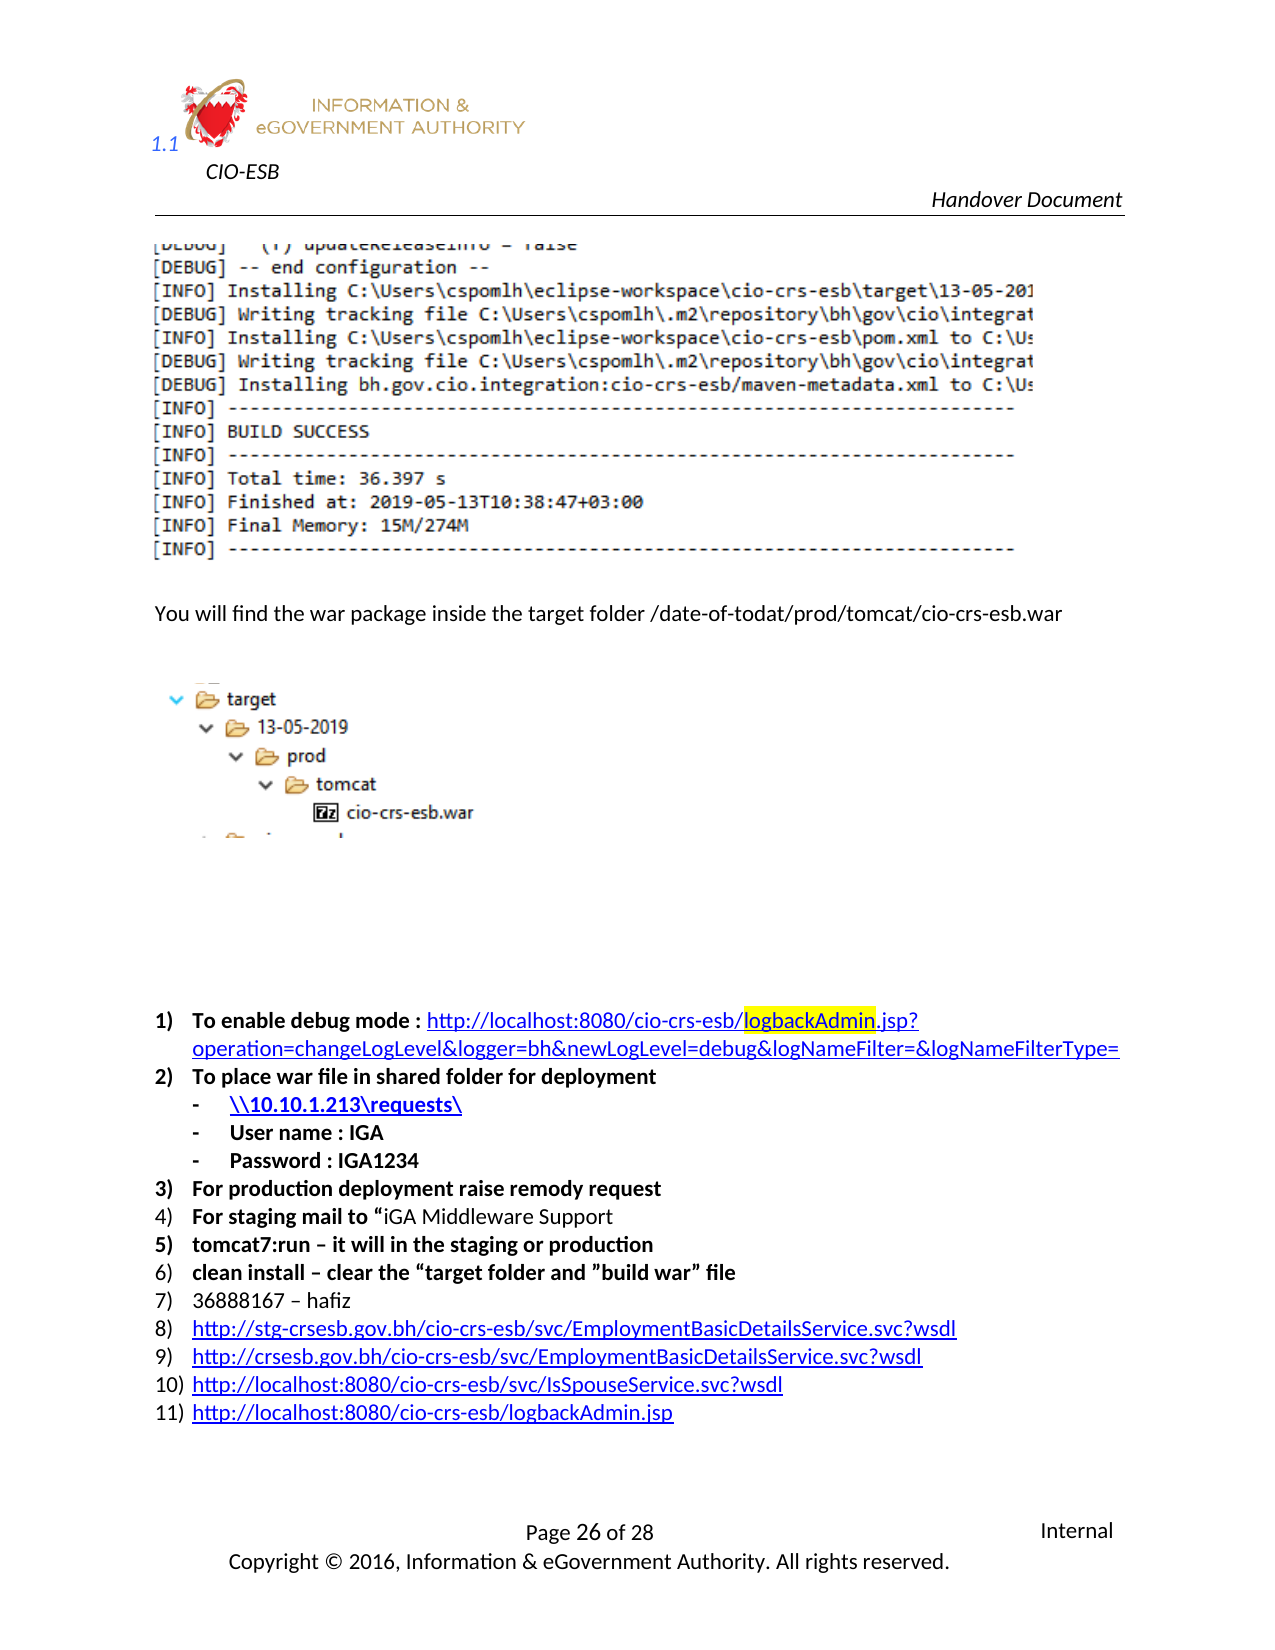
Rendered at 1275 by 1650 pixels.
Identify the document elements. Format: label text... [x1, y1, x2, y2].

list \\10.10.1.213\requests\ [192, 1090, 1125, 1118]
list http://localhost:8080/cio-crs-esb/logbackAdmin.jsp [154, 1398, 1125, 1426]
picture [154, 683, 536, 838]
list http://localhost:8080/cio-crs-esb/svc/IsSpouseService.svc?wsdl [154, 1370, 1125, 1398]
text You will find the war package inside the target folder /date-of-todat/prod/tomcat/cio-crs-esb.war [154, 599, 1125, 627]
list Password : IGA1234 [192, 1146, 1125, 1174]
picture [154, 244, 1033, 571]
list For staging mail to “iGA Middleware Support [154, 1202, 1125, 1230]
list To enable debug mode : http://localhost:8080/cio-crs-esb/logbackAdmin.jsp?operation=changeLogLevel&logger=bh&newLogLevel=debug&logNameFilter=&logNameFilterType= [154, 1006, 1125, 1062]
list tomcat7:run – it will in the staging or production [154, 1230, 1125, 1258]
list http://crsesb.gov.bh/cio-crs-esb/svc/EmploymentBasicDetailsService.svc?wsdl [154, 1342, 1125, 1370]
list For production deployment raise remody request [154, 1174, 1125, 1202]
list To place war file in shared folder for deployment [154, 1062, 1125, 1090]
list clean install – clear the “target folder and ”build war” file [154, 1258, 1125, 1286]
list http://stg-crsesb.gov.bh/cio-crs-esb/svc/EmploymentBasicDetailsService.svc?wsdl [154, 1314, 1125, 1342]
list User name : IGA [192, 1118, 1125, 1146]
list 36888167 – hafiz [154, 1286, 1125, 1314]
picture [180, 75, 527, 152]
